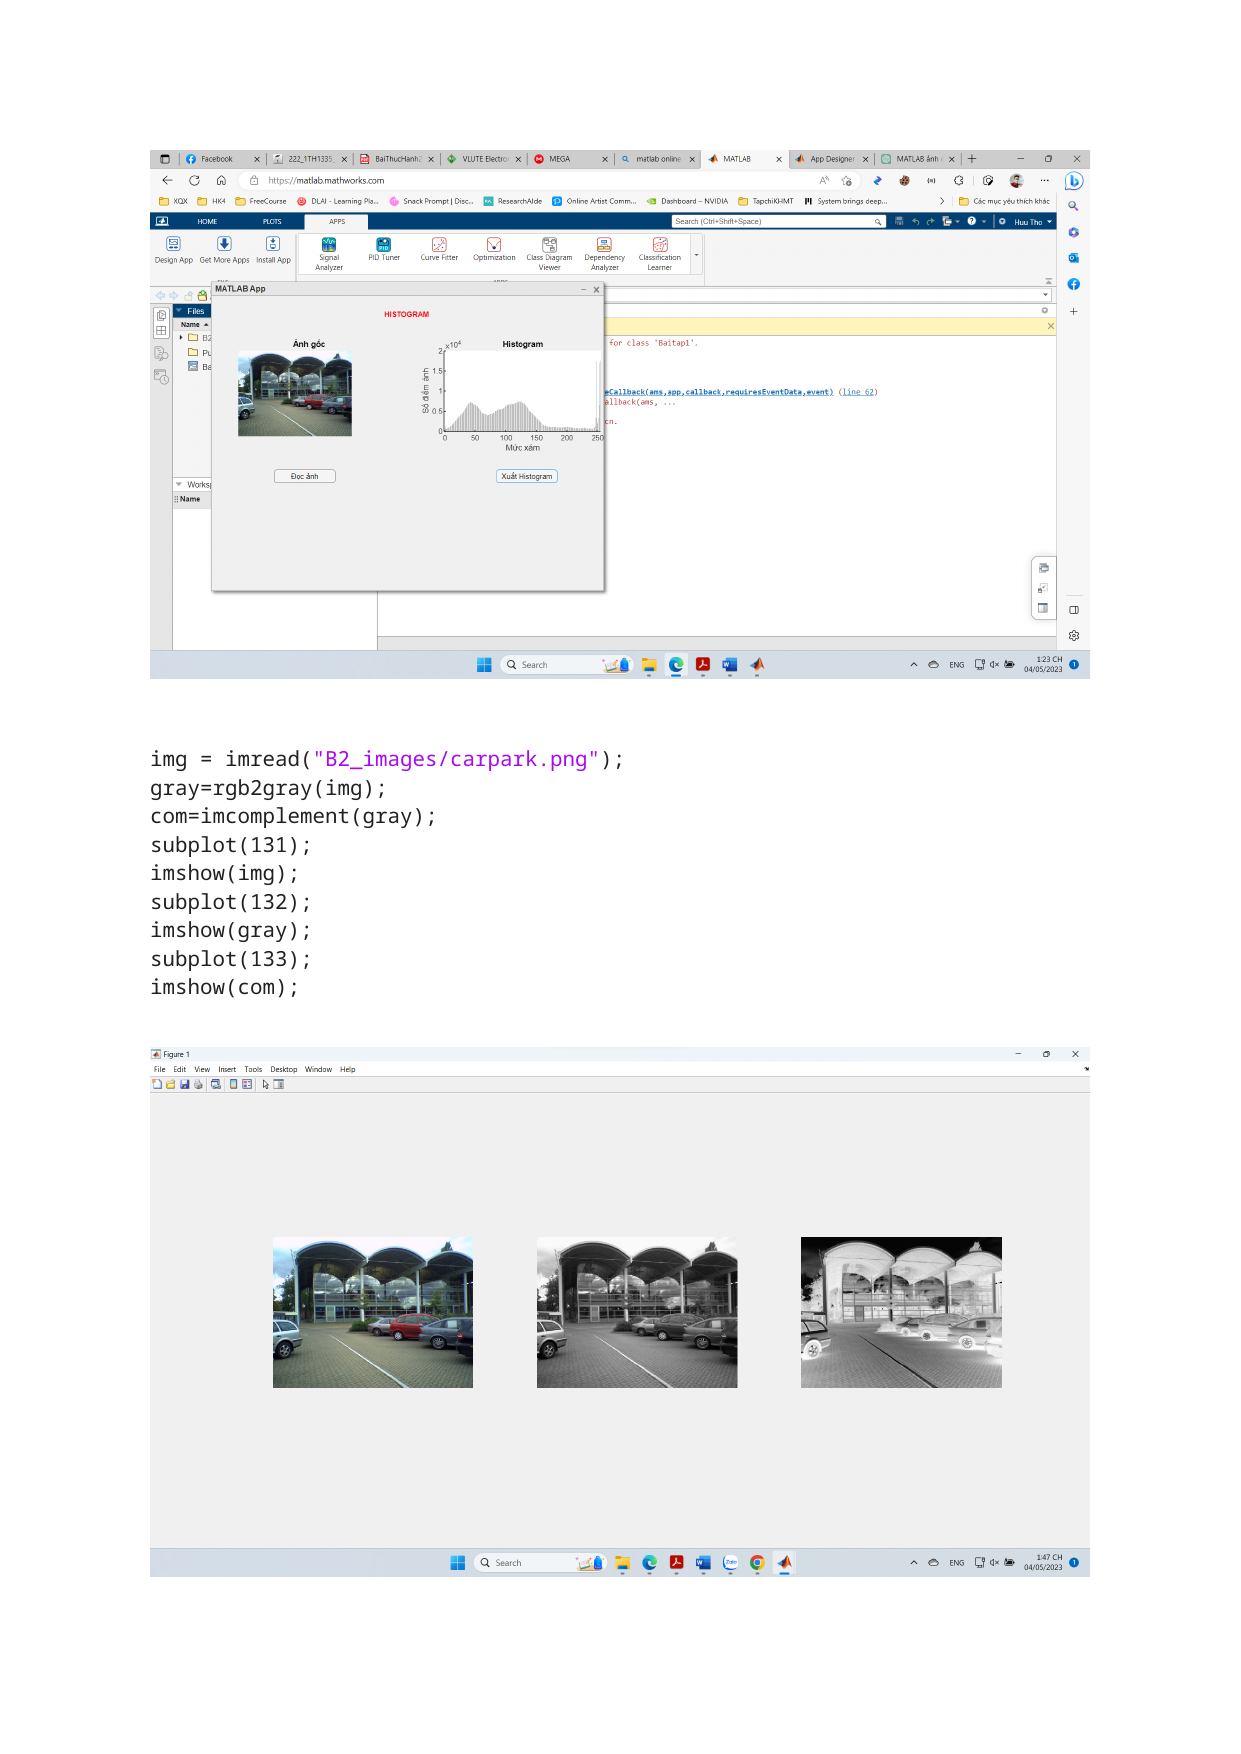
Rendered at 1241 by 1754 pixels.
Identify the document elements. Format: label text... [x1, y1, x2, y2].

picture [150, 150, 1091, 679]
picture [150, 1047, 1091, 1577]
text imshow(img); [150, 858, 1090, 887]
text imshow(com); [150, 972, 1090, 1001]
text subplot(131); [150, 830, 1090, 858]
text subplot(132); [150, 887, 1090, 915]
text img = imread("B2_images/carpark.png"); [150, 744, 1090, 773]
text gray=rgb2gray(img); [150, 773, 1090, 801]
text com=imcomplement(gray); [150, 801, 1090, 830]
text imshow(gray); [150, 915, 1090, 944]
text subplot(133); [150, 944, 1090, 972]
